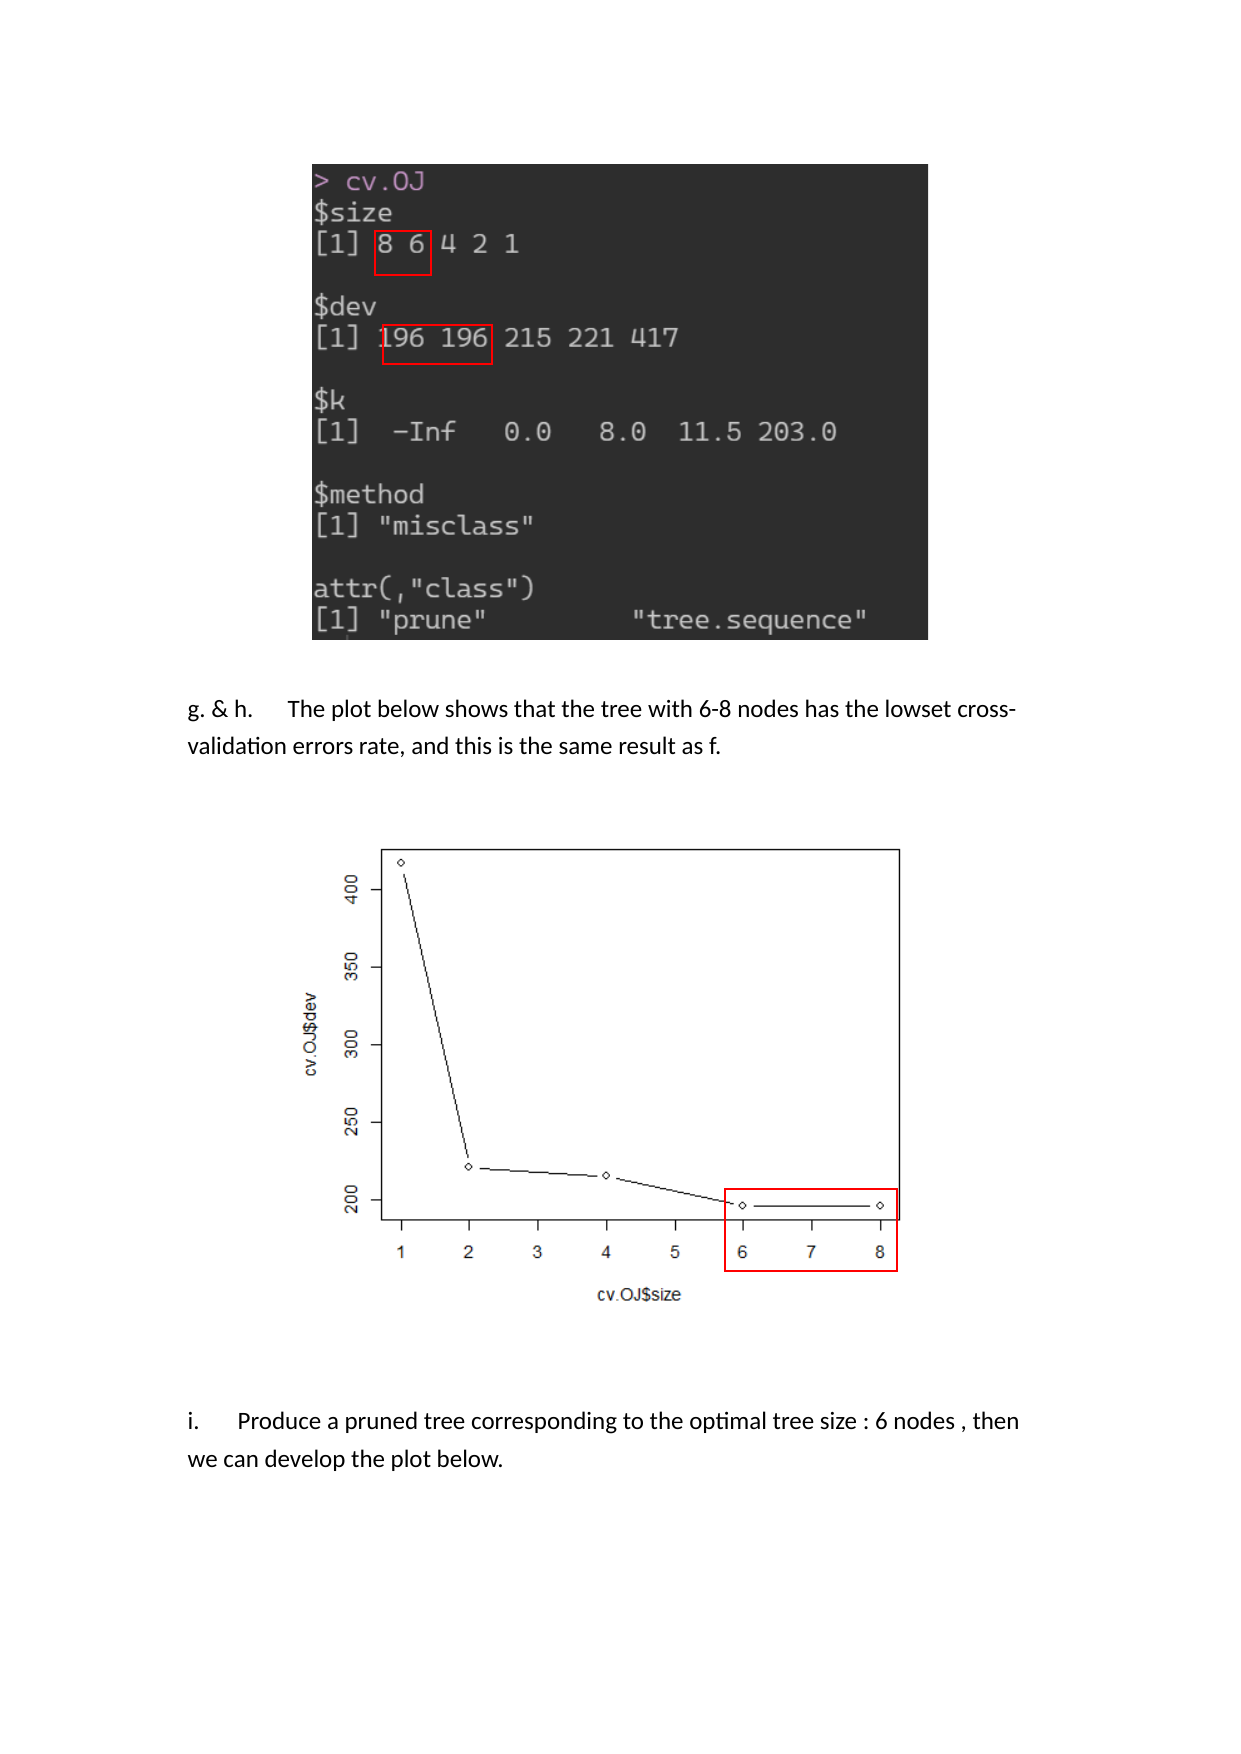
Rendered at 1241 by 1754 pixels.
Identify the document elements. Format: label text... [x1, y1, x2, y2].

picture [296, 764, 944, 1327]
text i. Produce a pruned tree corresponding to the optimal tree size : 6 nodes , then we can develop the plot below. [187, 1402, 1053, 1477]
picture [312, 164, 929, 640]
text g. & h. The plot below shows that the tree with 6-8 nodes has the lowset cross-validation errors rate, and this is the same result as f. [187, 689, 1053, 764]
